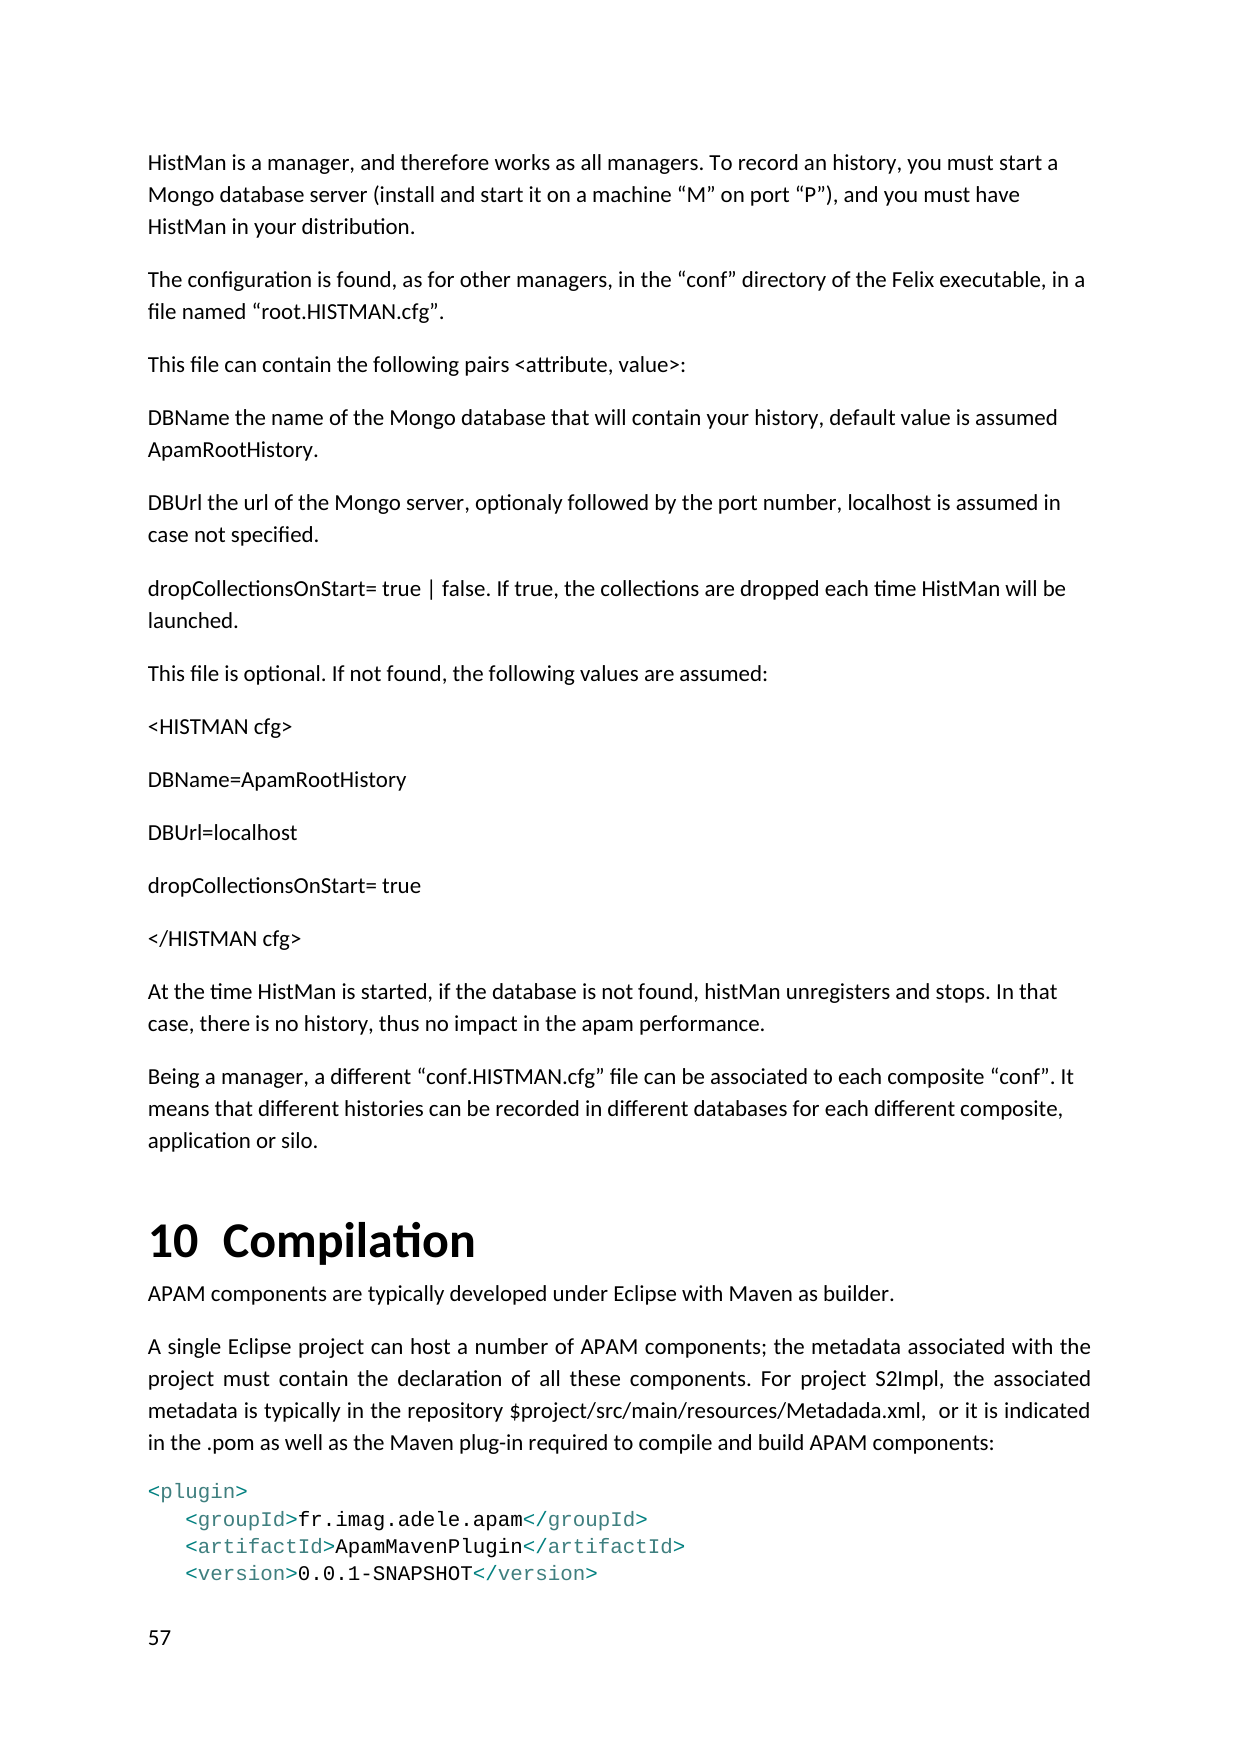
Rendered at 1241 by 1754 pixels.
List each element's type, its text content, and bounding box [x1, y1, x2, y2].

text The configuration is found, as for other managers, in the “conf” directory of the Felix executable, in a file named “root.HISTMAN.cfg”. [148, 265, 1093, 325]
text <HISTMAN cfg> [148, 712, 1093, 740]
text dropCollectionsOnStart= true | false. If true, the collections are dropped each time HistMan will be launched. [148, 574, 1093, 634]
text dropCollectionsOnStart= true [148, 871, 1093, 899]
text At the time HistMan is started, if the database is not found, histMan unregisters and stops. In that case, there is no history, thus no impact in the apam performance. [148, 977, 1093, 1037]
text DBName=ApamRootHistory [148, 765, 1093, 793]
text APAM components are typically developed under Eclipse with Maven as builder. [148, 1279, 1093, 1307]
text <version>0.0.1-SNAPSHOT</version> [148, 1563, 1093, 1587]
subtitle Compilation [148, 1209, 1093, 1270]
text DBUrl=localhost [148, 818, 1093, 846]
text This file is optional. If not found, the following values are assumed: [148, 659, 1093, 687]
text </HISTMAN cfg> [148, 924, 1093, 952]
text A single Eclipse project can host a number of APAM components; the metadata associated with the project must contain the declaration of all these components. For project S2Impl, the associated metadata is typically in the repository $project/src/main/resources/Metadada.xml, or it is indicated in the .pom as well as the Maven plug-in required to compile and build APAM components: [148, 1332, 1093, 1456]
text Being a manager, a different “conf.HISTMAN.cfg” file can be associated to each composite “conf”. It means that different histories can be recorded in different databases for each different composite, application or silo. [148, 1062, 1093, 1154]
text <plugin> [148, 1481, 1093, 1505]
text DBName the name of the Mongo database that will contain your history, default value is assumed ApamRootHistory. [148, 403, 1093, 463]
text <groupId>fr.imag.adele.apam</groupId> [148, 1509, 1093, 1532]
text DBUrl the url of the Mongo server, optionaly followed by the port number, localhost is assumed in case not specified. [148, 488, 1093, 549]
text <artifactId>ApamMavenPlugin</artifactId> [148, 1536, 1093, 1559]
text This file can contain the following pairs <attribute, value>: [148, 350, 1093, 378]
